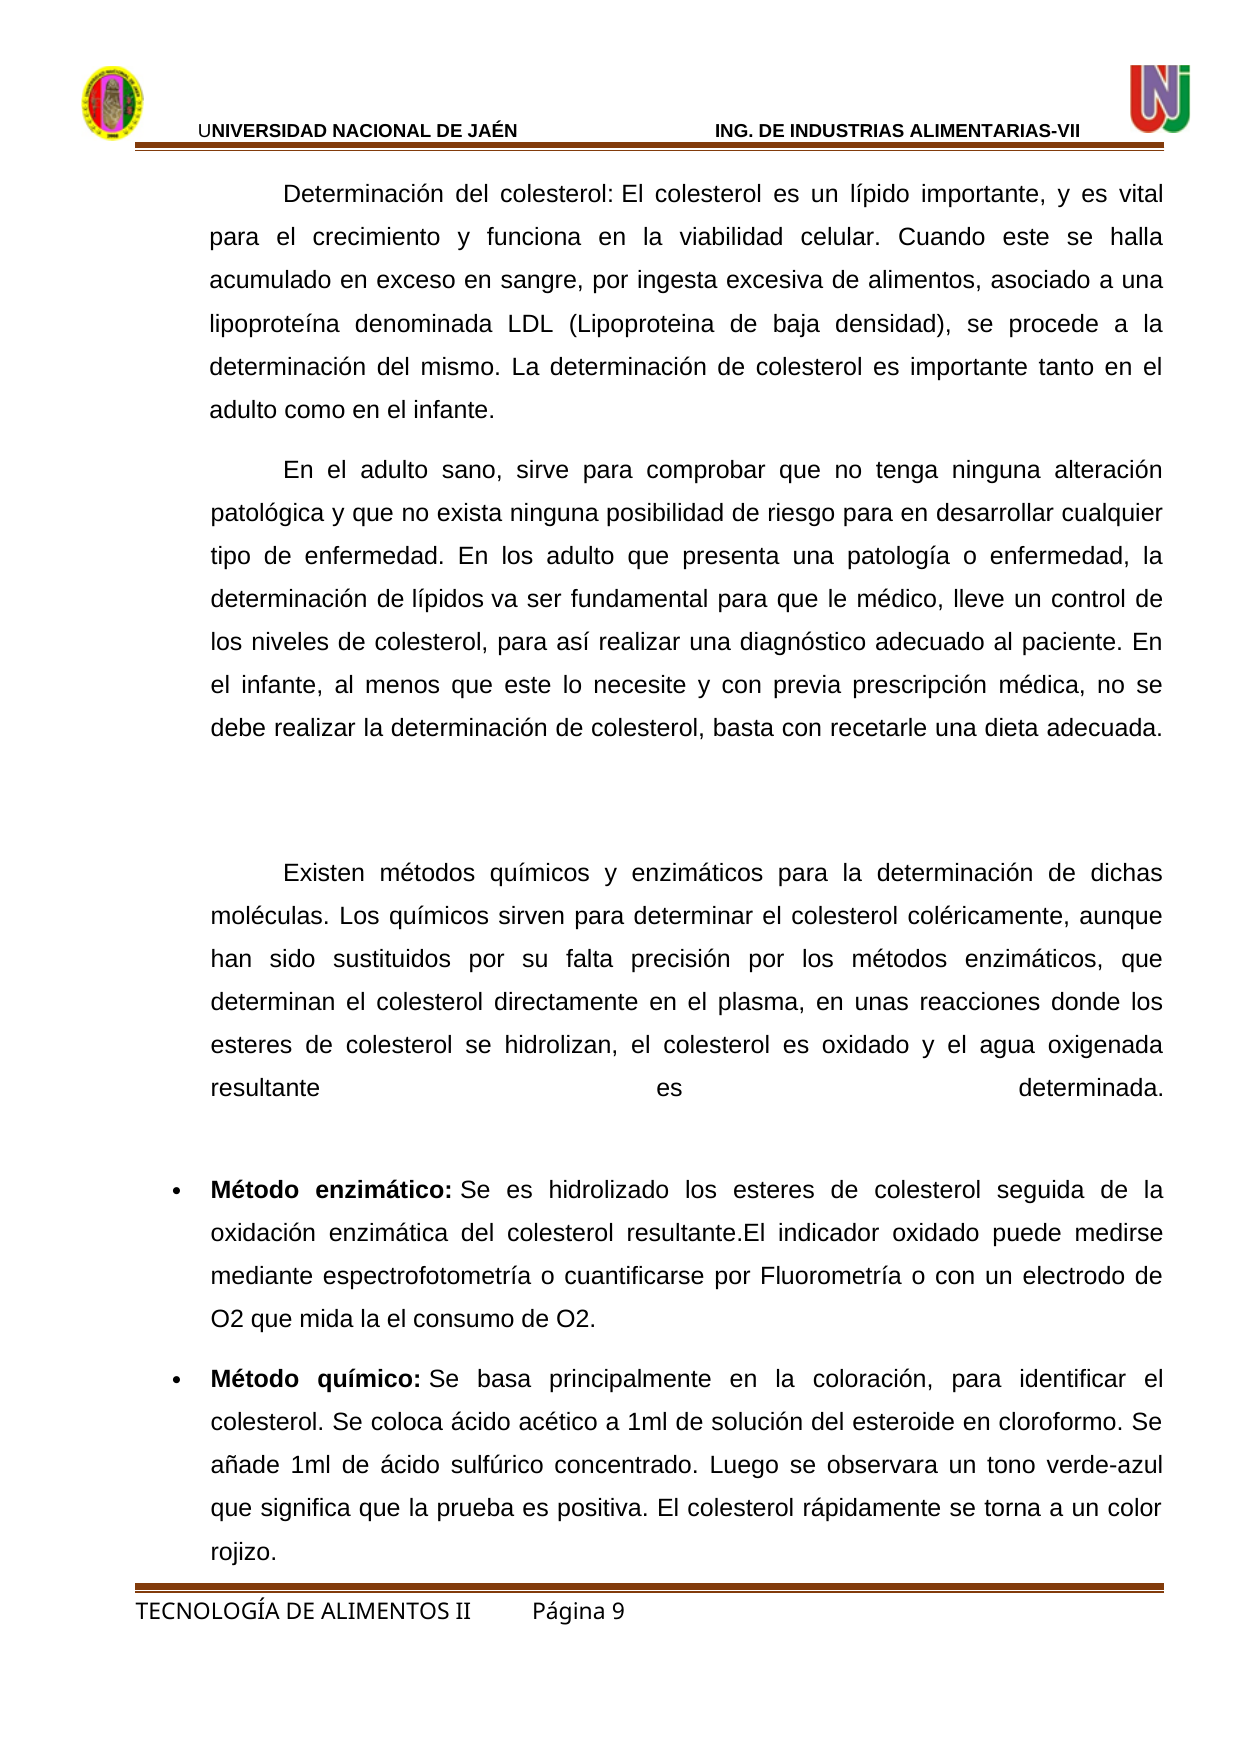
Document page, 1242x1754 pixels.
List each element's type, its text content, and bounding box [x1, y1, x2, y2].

text Existen métodos químicos y enzimáticos para la determinación de dichas moléculas. Los químicos sirven para determinar el colesterol coléricamente, aunque han sido sustituidos por su falta precisión por los métodos enzimáticos, que determinan el colesterol directamente en el plasma, en unas reacciones donde los esteres de colesterol se hidrolizan, el colesterol es oxidado y el agua oxigenada resultante es determinada. [210, 858, 1164, 1144]
picture [1130, 65, 1191, 133]
text En el adulto sano, sirve para comprobar que no tenga ninguna alteración patológica y que no exista ninguna posibilidad de riesgo para en desarrollar cualquier tipo de enfermedad. En los adulto que presenta una patología o enfermedad, la determinación de lípidos va ser fundamental para que le médico, lleve un control de los niveles de colesterol, para así realizar una diagnóstico adecuado al paciente. En el infante, al menos que este lo necesite y con previa prescripción médica, no se debe realizar la determinación de colesterol, basta con recetarle una dieta adecuada. [210, 454, 1164, 827]
text Determinación del colesterol: El colesterol es un lípido importante, y es vital para el crecimiento y funciona en la viabilidad celular. Cuando este se halla acumulado en exceso en sangre, por ingesta excesiva de alimentos, asociado a una lipoproteína denominada LDL (Lipoproteina de baja densidad), se procede a la determinación del mismo. La determinación de colesterol es importante tanto en el adulto como en el infante. [209, 179, 1164, 423]
list Método químico: Se basa principalmente en la coloración, para identificar el colesterol. Se coloca ácido acético a 1ml de solución del esteroide en cloroformo. Se añade 1ml de ácido sulfúrico concentrado. Luego se observara un tono verde-azul que significa que la prueba es positiva. El colesterol rápidamente se torna a un color rojizo. [173, 1364, 1164, 1565]
picture [81, 66, 144, 141]
list Método enzimático: Se es hidrolizado los esteres de colesterol seguida de la oxidación enzimática del colesterol resultante.El indicador oxidado puede medirse mediante espectrofotometría o cuantificarse por Fluorometría o con un electrodo de O2 que mida la el consumo de O2. [173, 1175, 1164, 1333]
